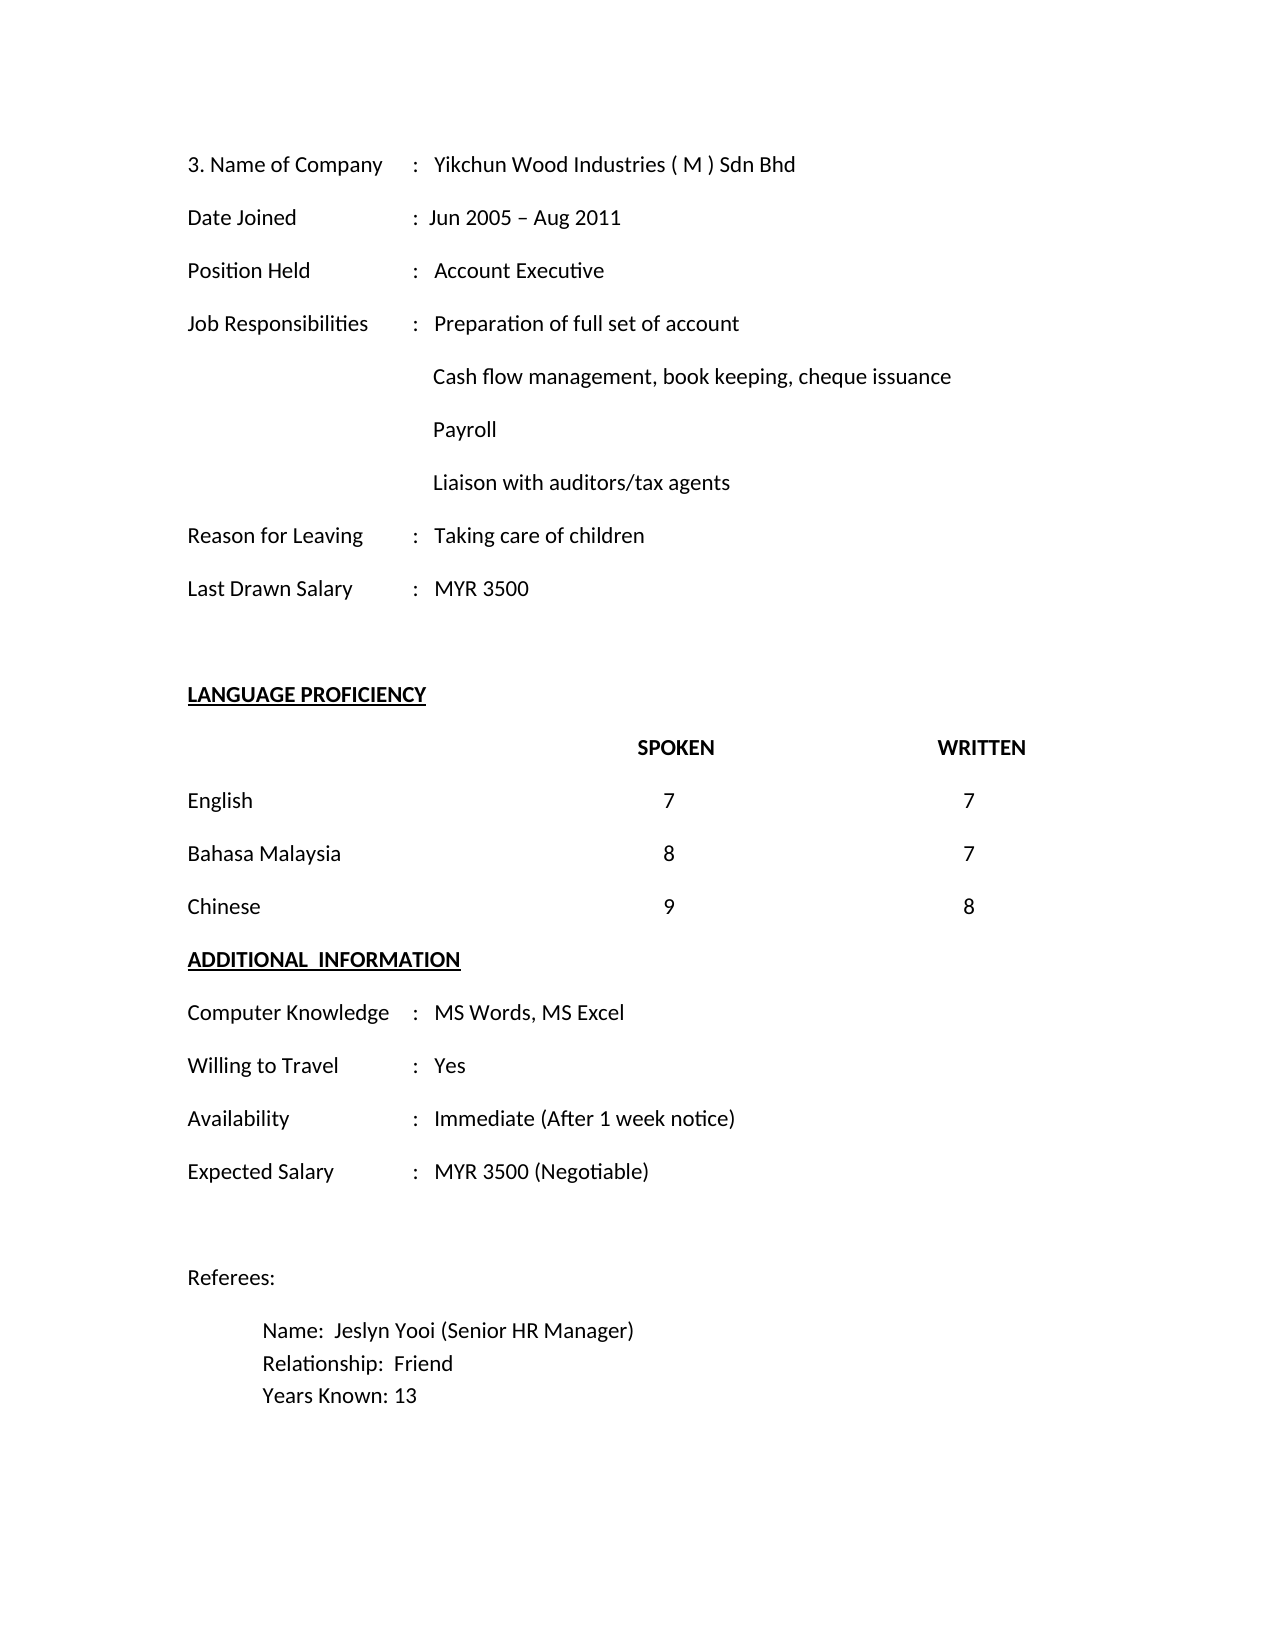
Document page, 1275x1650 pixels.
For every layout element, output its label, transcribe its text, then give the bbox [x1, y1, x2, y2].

text Position Held : Account Executive [187, 256, 1087, 284]
text Reason for Leaving : Taking care of children [187, 521, 1087, 549]
text 3. Name of Company : Yikchun Wood Industries ( M ) Sdn Bhd [187, 150, 1087, 178]
text ADDITIONAL INFORMATION [187, 945, 1087, 973]
text Willing to Travel : Yes [187, 1051, 1087, 1079]
list Relationship: Friend [262, 1349, 1087, 1377]
text Payroll [187, 415, 1087, 443]
text Date Joined : Jun 2005 – Aug 2011 [187, 203, 1087, 231]
text Bahasa Malaysia 8 7 [187, 839, 1087, 867]
text English 7 7 [187, 786, 1087, 814]
text Availability : Immediate (After 1 week notice) [187, 1104, 1087, 1132]
text Liaison with auditors/tax agents [187, 468, 1087, 496]
text LANGUAGE PROFICIENCY [187, 680, 1087, 708]
list Years Known: 13 [262, 1381, 1087, 1409]
text Last Drawn Salary : MYR 3500 [187, 574, 1087, 602]
text Computer Knowledge : MS Words, MS Excel [187, 998, 1087, 1026]
text Referees: [187, 1263, 1087, 1291]
list Name: Jeslyn Yooi (Senior HR Manager) [262, 1316, 1087, 1344]
text Cash flow management, book keeping, cheque issuance [187, 362, 1087, 390]
text Chinese 9 8 [187, 892, 1087, 920]
text SPOKEN WRITTEN [187, 733, 1087, 761]
text Job Responsibilities : Preparation of full set of account [187, 309, 1087, 337]
text Expected Salary : MYR 3500 (Negotiable) [187, 1157, 1087, 1185]
